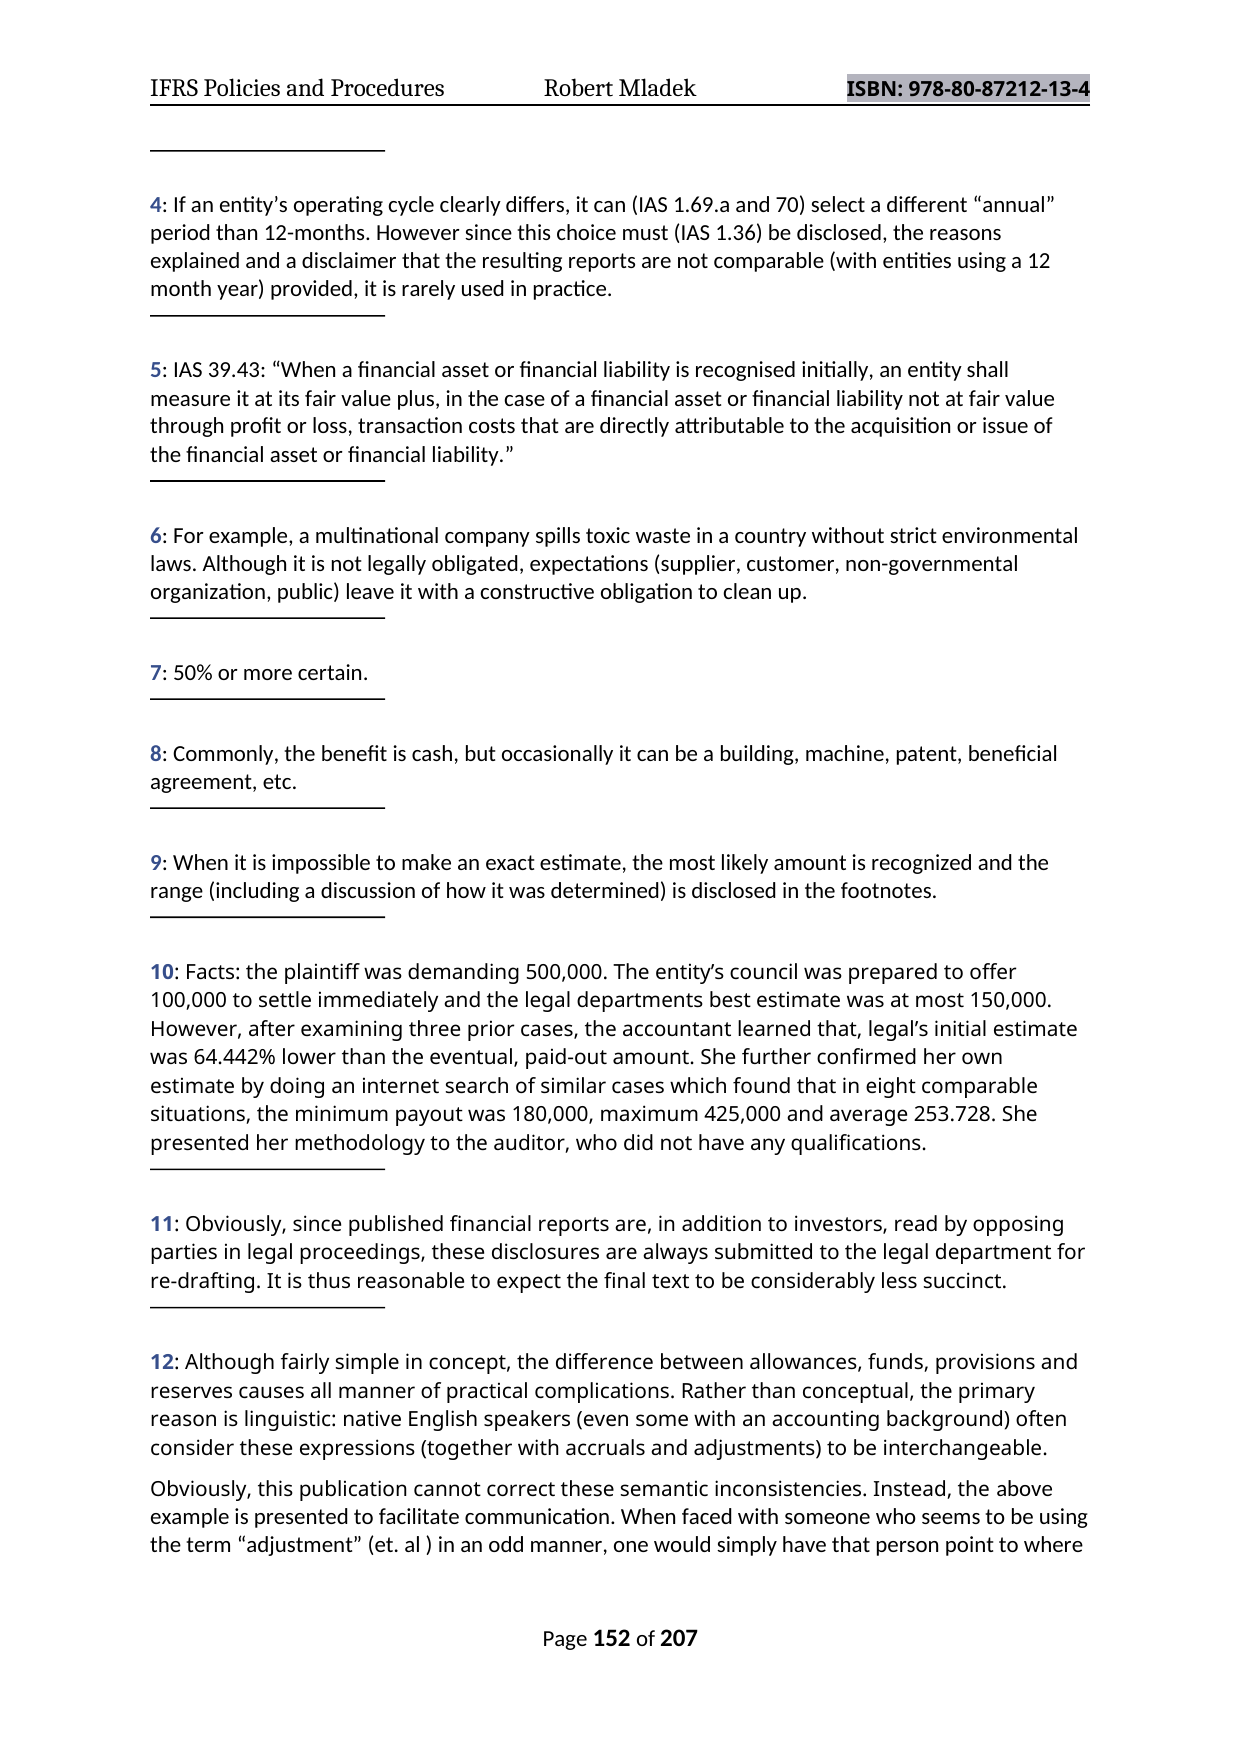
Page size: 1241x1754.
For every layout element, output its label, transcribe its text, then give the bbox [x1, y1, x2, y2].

text 7: 50% or more certain. [150, 658, 1090, 686]
text 6: For example, a multinational company spills toxic waste in a country without strict environmental laws. Although it is not legally obligated, expectations (supplier, customer, non-governmental organization, public) leave it with a constructive obligation to clean up. [150, 521, 1090, 605]
text 11: Obviously, since published financial reports are, in addition to investors, read by opposing parties in legal proceedings, these disclosures are always submitted to the legal department for re-drafting. It is thus reasonable to expect the final text to be considerably less succinct. [150, 1209, 1090, 1294]
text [150, 1474, 1090, 1558]
text 5: IAS 39.43: “When a financial asset or financial liability is recognised initially, an entity shall measure it at its fair value plus, in the case of a financial asset or financial liability not at fair value through profit or loss, transaction costs that are directly attributable to the acquisition or issue of the financial asset or financial liability.” [150, 356, 1090, 468]
text 10: Facts: the plaintiff was demanding 500,000. The entity’s council was prepared to offer 100,000 to settle immediately and the legal departments best estimate was at most 150,000. However, after examining three prior cases, the accountant learned that, legal’s initial estimate was 64.442% lower than the eventual, paid-out amount. She further confirmed her own estimate by doing an internet search of similar cases which found that in eight comparable situations, the minimum payout was 180,000, maximum 425,000 and average 253.728. She presented her methodology to the auditor, who did not have any qualifications. [150, 957, 1090, 1156]
text 8: Commonly, the benefit is cash, but occasionally it can be a building, machine, patent, beneficial agreement, etc. [150, 739, 1090, 795]
text 9: When it is impossible to make an exact estimate, the most likely amount is recognized and the range (including a discussion of how it was determined) is disclosed in the footnotes. [150, 848, 1090, 904]
text 4: If an entity’s operating cycle clearly differs, it can (IAS 1.69.a and 70) select a different “annual” period than 12-months. However since this choice must (IAS 1.36) be disclosed, the reasons explained and a disclaimer that the resulting reports are not comparable (with entities using a 12 month year) provided, it is rarely used in practice. [150, 191, 1090, 303]
text 12: Although fairly simple in concept, the difference between allowances, funds, provisions and reserves causes all manner of practical complications. Rather than conceptual, the primary reason is linguistic: native English speakers (even some with an accounting background) often consider these expressions (together with accruals and adjustments) to be interchangeable. [150, 1347, 1090, 1461]
